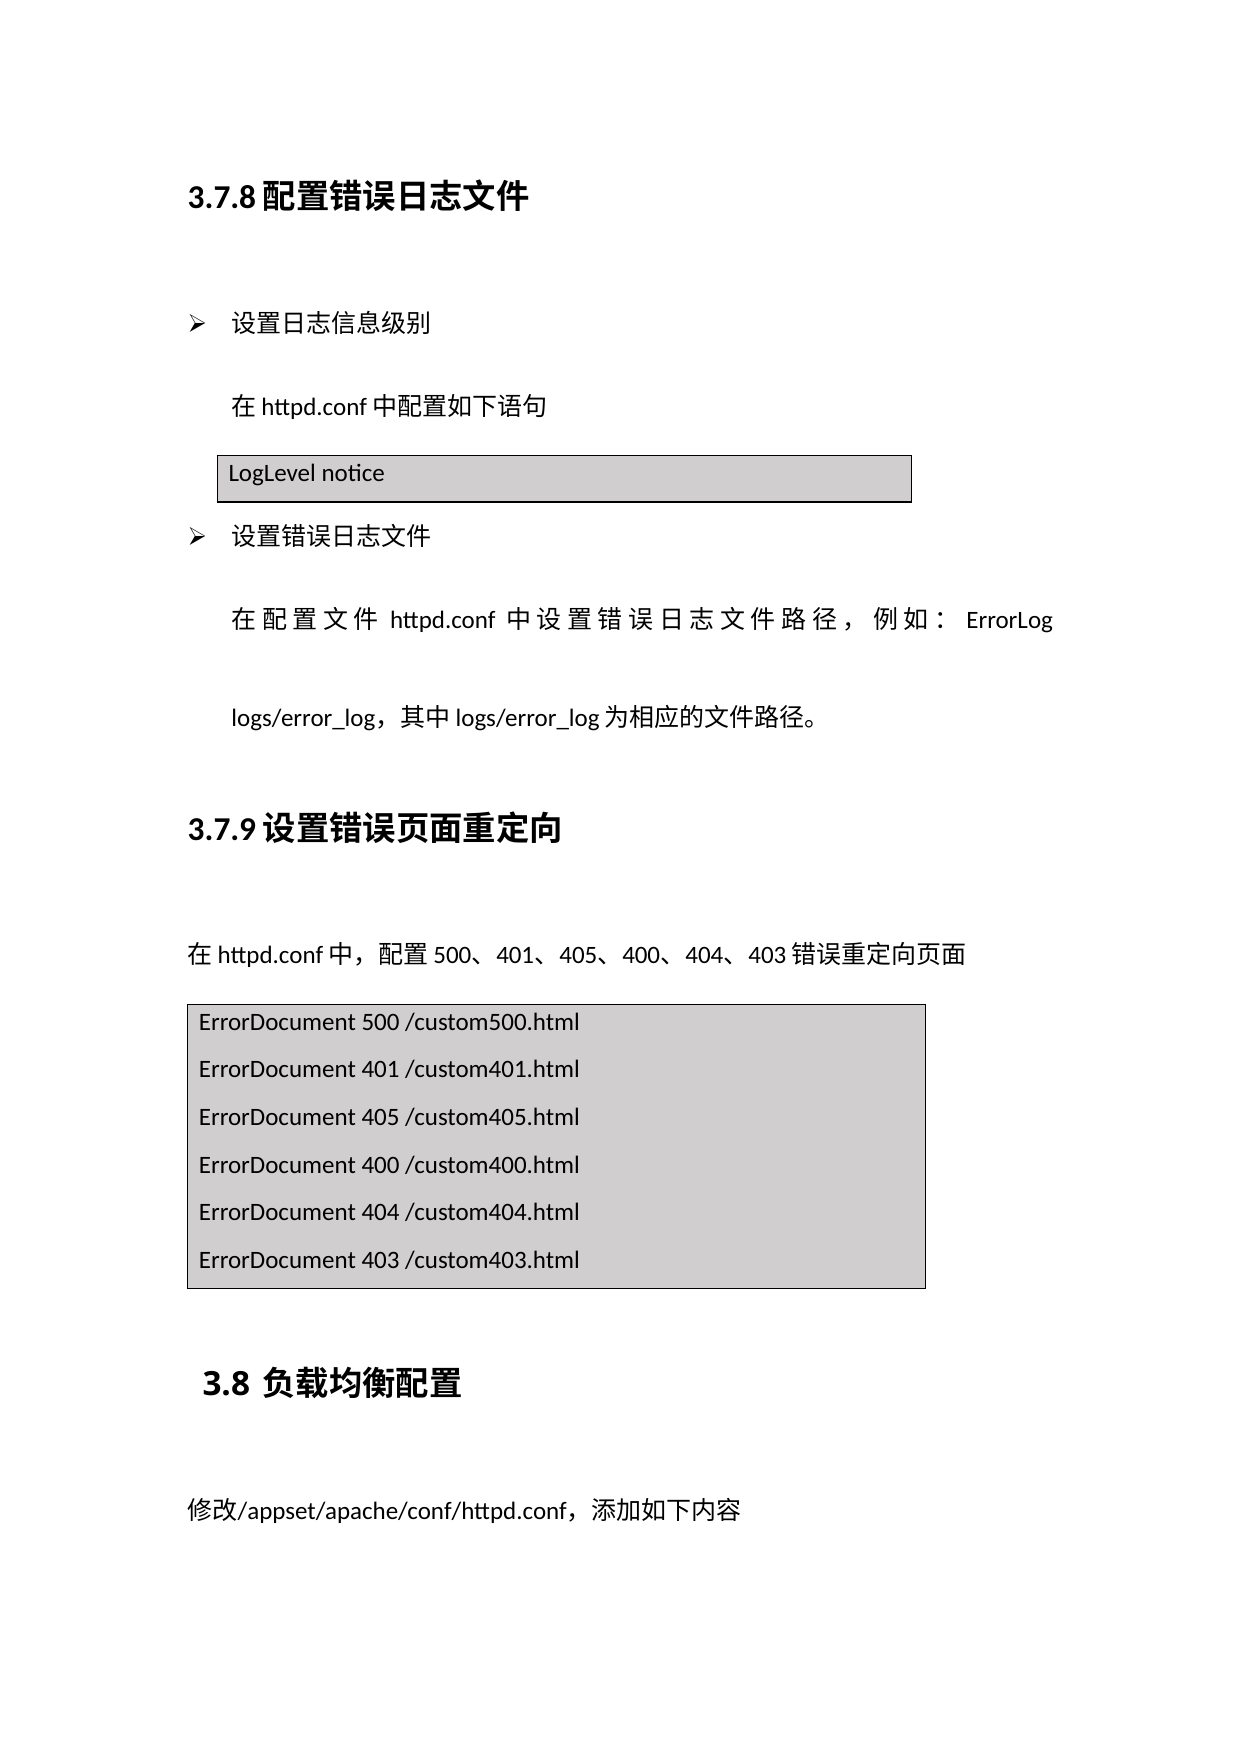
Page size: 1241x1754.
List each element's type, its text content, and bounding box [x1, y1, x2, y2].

text 修改/appset/apache/conf/httpd.conf，添加如下内容 [187, 1476, 1053, 1541]
subtitle 配置错误日志文件 [187, 162, 1053, 227]
subtitle 负载均衡配置 [202, 1349, 1053, 1414]
list 设置错误日志文件 [187, 502, 1053, 567]
list 在httpd.conf中配置如下语句 [231, 372, 1053, 437]
list 设置日志信息级别 [187, 289, 1053, 354]
list 在配置文件httpd.conf中设置错误日志文件路径，例如：ErrorLog logs/error_log，其中logs/error_log为相应的文件路径。 [231, 586, 1053, 748]
subtitle 设置错误页面重定向 [187, 793, 1053, 858]
table_header ErrorDocument 500 /custom500.html ErrorDocument 401 /custom401.html ErrorDocument 405 /custom405.html ErrorDocument 400 /custom400.html ErrorDocument 404 /custom404.html ErrorDocument 403 /custom403.html [188, 1005, 925, 1288]
text 在httpd.conf中，配置500、401、405、400、404、403错误重定向页面 [187, 921, 1053, 986]
table_header LogLevel notice [218, 456, 911, 501]
